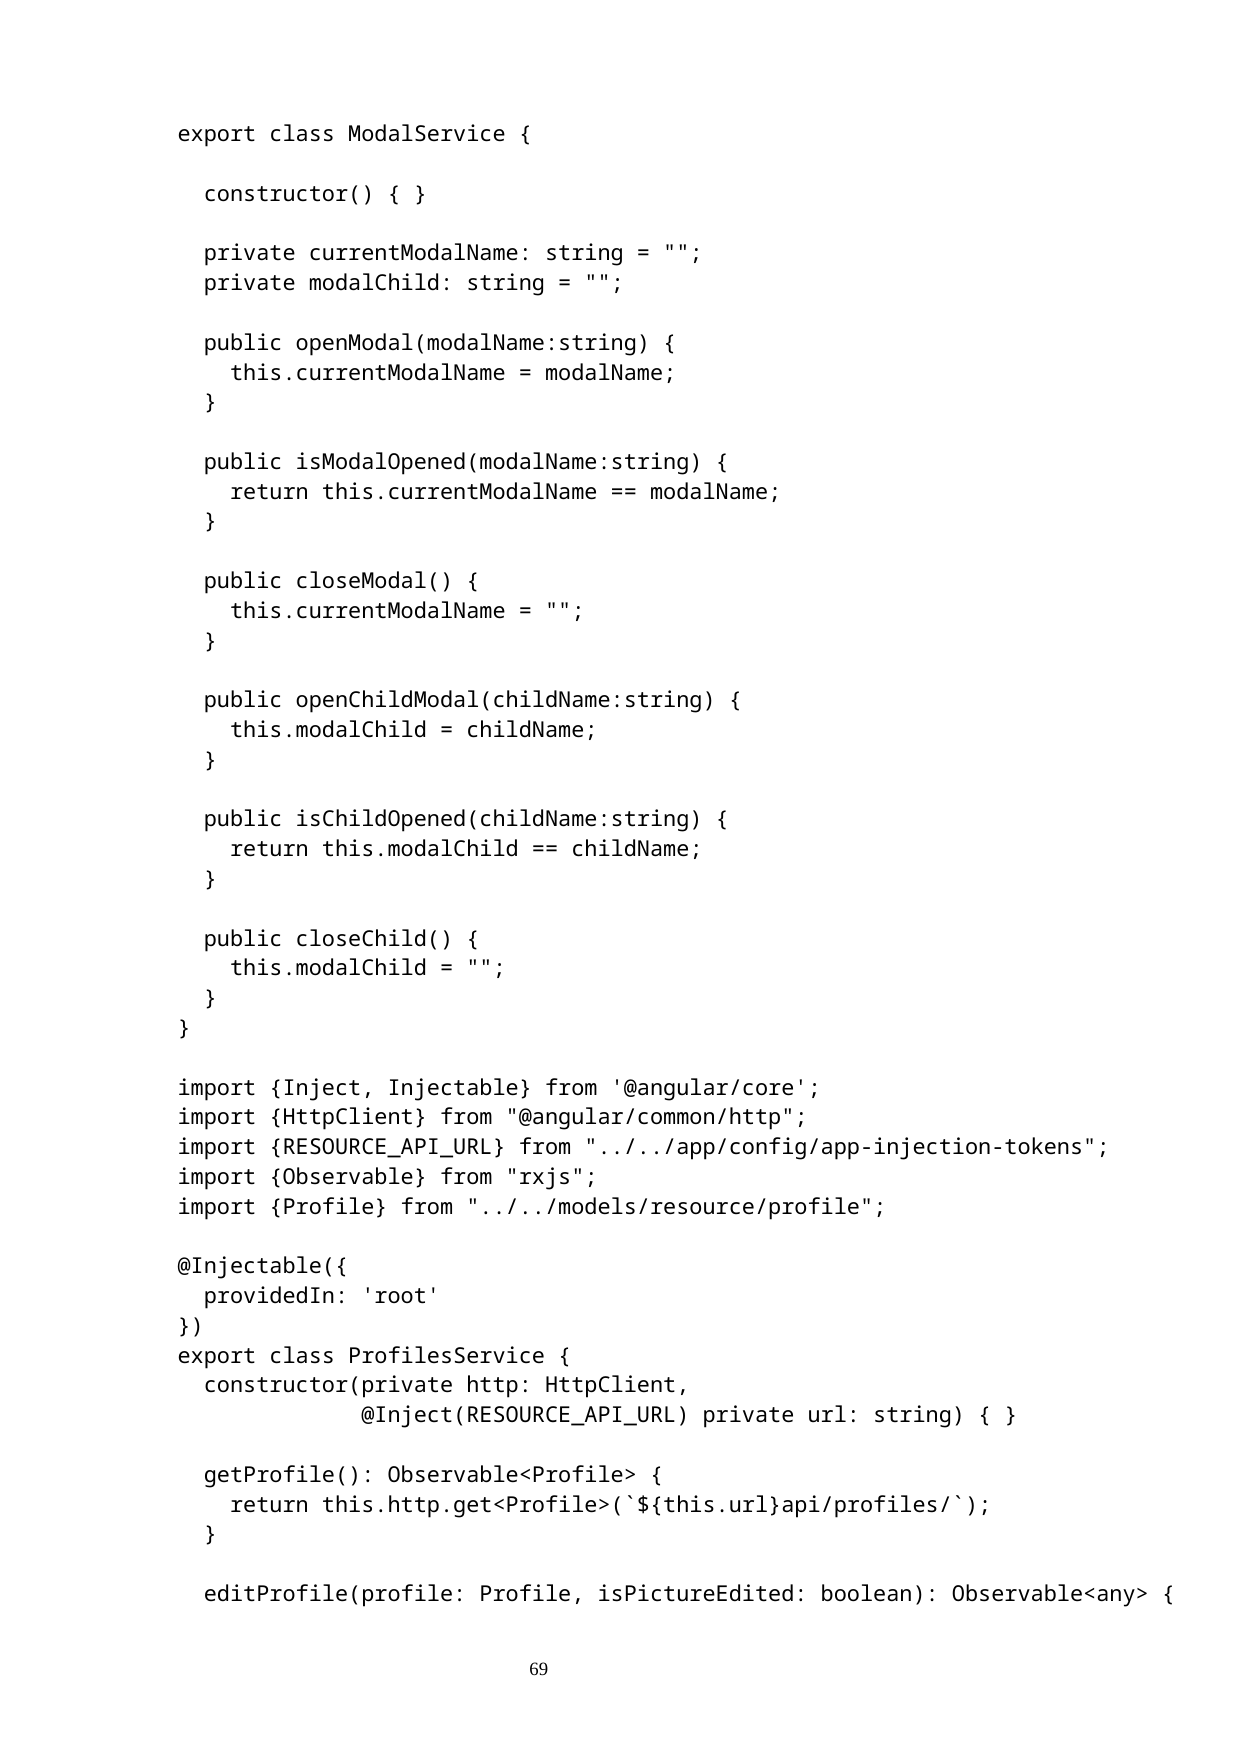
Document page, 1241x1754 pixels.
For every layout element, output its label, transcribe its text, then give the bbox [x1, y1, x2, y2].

list } [177, 386, 1181, 416]
list public isModalOpened(modalName:string) { [177, 446, 1181, 476]
list public openModal(modalName:string) { [177, 327, 1181, 356]
list this.modalChild = ""; [177, 952, 1181, 982]
list public closeModal() { [177, 565, 1181, 595]
list } [177, 744, 1181, 773]
list } [177, 982, 1181, 1012]
list this.currentModalName = modalName; [177, 356, 1181, 386]
list public closeChild() { [177, 922, 1181, 952]
list private modalChild: string = ""; [177, 267, 1181, 297]
list return this.currentModalName == modalName; [177, 476, 1181, 505]
list private currentModalName: string = ""; [177, 237, 1181, 267]
list editProfile(profile: Profile, isPictureEdited: boolean): Observable<any> { [177, 1578, 1181, 1608]
list export class ProfilesService { [177, 1339, 1181, 1369]
list } [177, 505, 1181, 535]
list this.modalChild = childName; [177, 714, 1181, 744]
list import {HttpClient} from "@angular/common/http"; [177, 1101, 1181, 1131]
list } [177, 1518, 1181, 1548]
list public openChildModal(childName:string) { [177, 684, 1181, 714]
list this.currentModalName = ""; [177, 595, 1181, 624]
list } [177, 863, 1181, 893]
list constructor() { } [177, 178, 1181, 207]
list export class ModalService { [177, 118, 1181, 148]
list import {Inject, Injectable} from '@angular/core'; [177, 1071, 1181, 1101]
list import {Observable} from "rxjs"; [177, 1161, 1181, 1191]
list } [177, 1012, 1181, 1042]
list getProfile(): Observable<Profile> { [177, 1459, 1181, 1488]
list }) [177, 1310, 1181, 1339]
list import {Profile} from "../../models/resource/profile"; [177, 1191, 1181, 1220]
list constructor(private http: HttpClient, [177, 1369, 1181, 1399]
list @Injectable({ [177, 1250, 1181, 1280]
list return this.http.get<Profile>(`${this.url}api/profiles/`); [177, 1488, 1181, 1518]
list import {RESOURCE_API_URL} from "../../app/config/app-injection-tokens"; [177, 1131, 1181, 1161]
list public isChildOpened(childName:string) { [177, 803, 1181, 833]
list @Inject(RESOURCE_API_URL) private url: string) { } [177, 1399, 1181, 1429]
list return this.modalChild == childName; [177, 833, 1181, 863]
list providedIn: 'root' [177, 1280, 1181, 1310]
list } [177, 624, 1181, 654]
